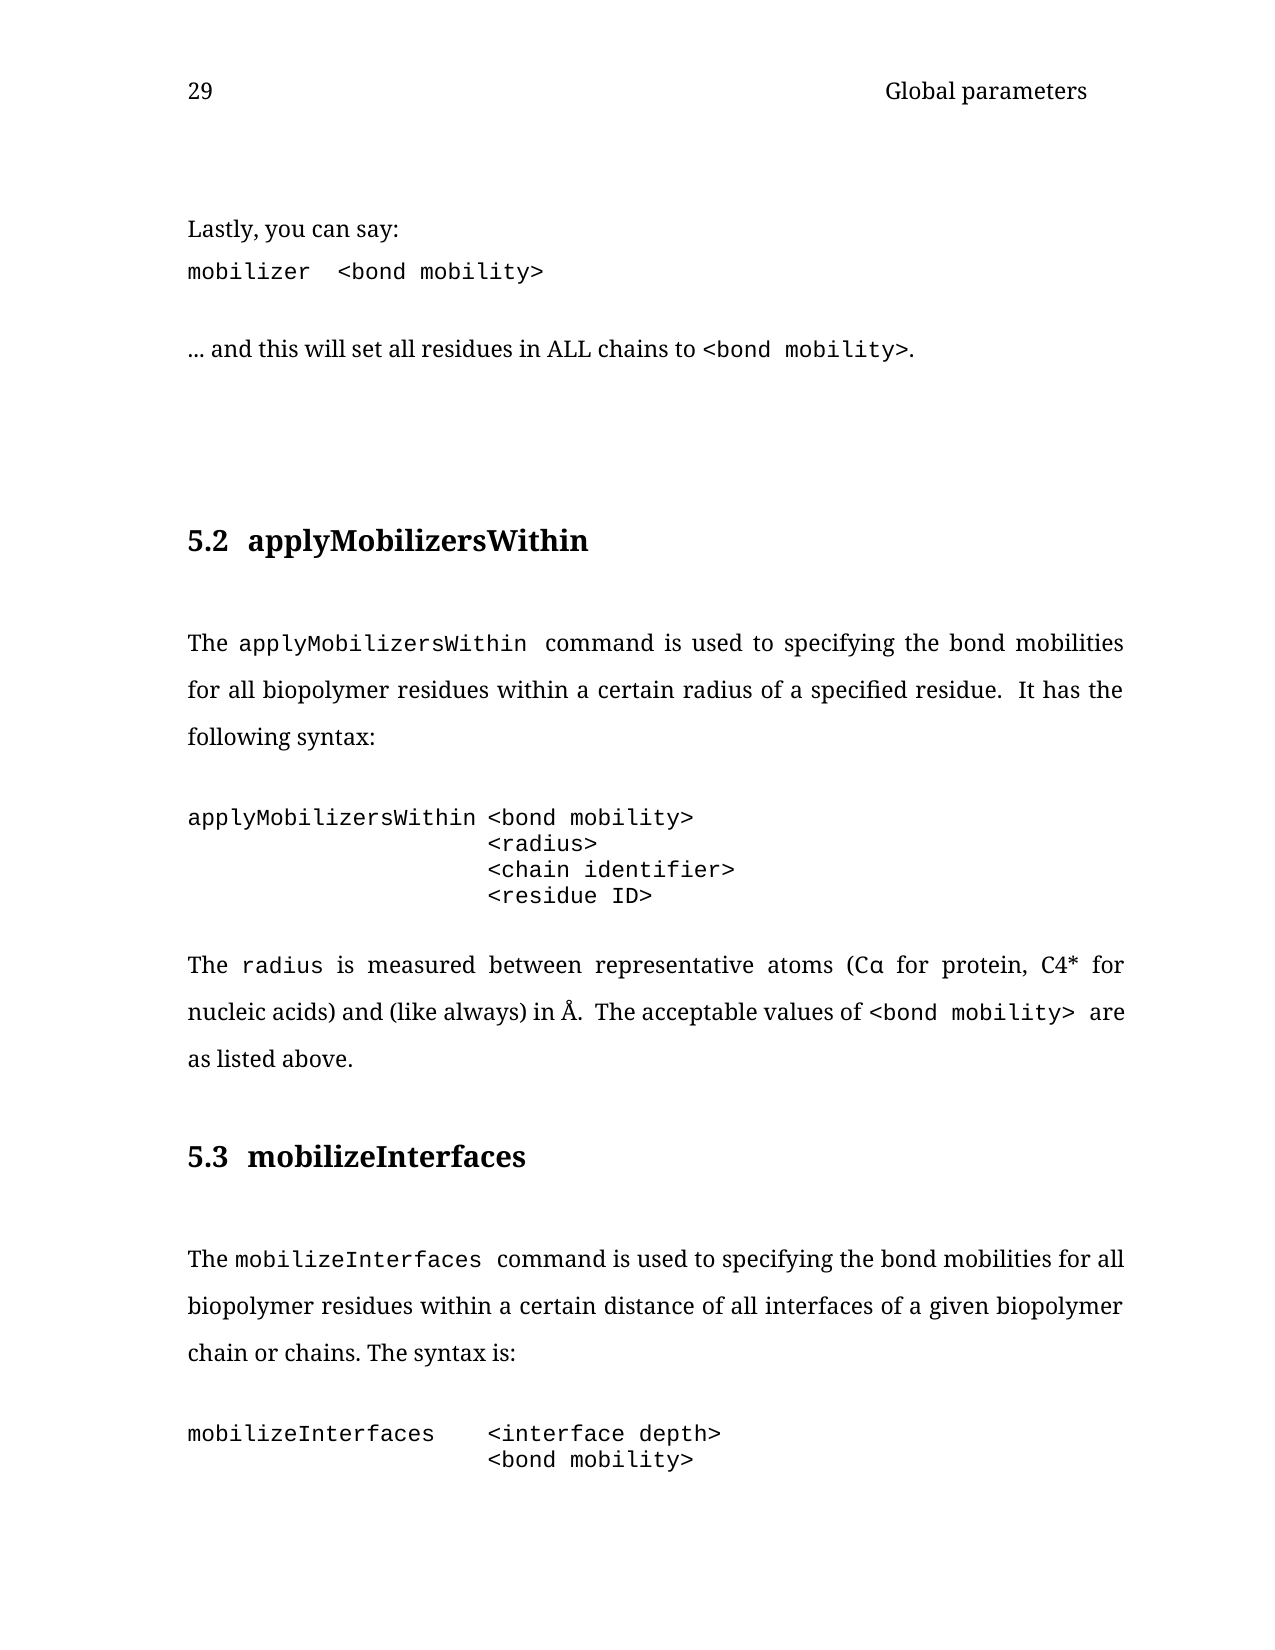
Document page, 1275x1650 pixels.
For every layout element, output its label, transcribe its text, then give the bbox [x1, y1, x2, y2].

text The radius is measured between representative atoms (Cα for protein, C4* for nucleic acids) and (like always) in Å. The acceptable values of <bond mobility> are as listed above. [187, 949, 1125, 1074]
text <residue ID> [412, 884, 1125, 910]
text Lastly, you can say: [187, 213, 1125, 244]
text ... and this will set all residues in ALL chains to <bond mobility>. [187, 333, 1125, 364]
text <radius> [412, 832, 1125, 858]
subtitle mobilizeInterfaces [187, 1137, 1125, 1176]
text <chain identifier> [412, 858, 1125, 884]
text mobilizeInterfaces <interface depth> [187, 1423, 1125, 1448]
text <bond mobility> [412, 1448, 1125, 1474]
text applyMobilizersWithin <bond mobility> [187, 806, 1125, 832]
text The applyMobilizersWithin command is used to specifying the bond mobilities for all biopolymer residues within a certain radius of a specified residue. It has the following syntax: [187, 627, 1125, 752]
text The mobilizeInterfaces command is used to specifying the bond mobilities for all biopolymer residues within a certain distance of all interfaces of a given biopolymer chain or chains. The syntax is: [187, 1243, 1125, 1368]
text mobilizer <bond mobility> [187, 260, 1125, 286]
subtitle applyMobilizersWithin [187, 520, 1125, 560]
